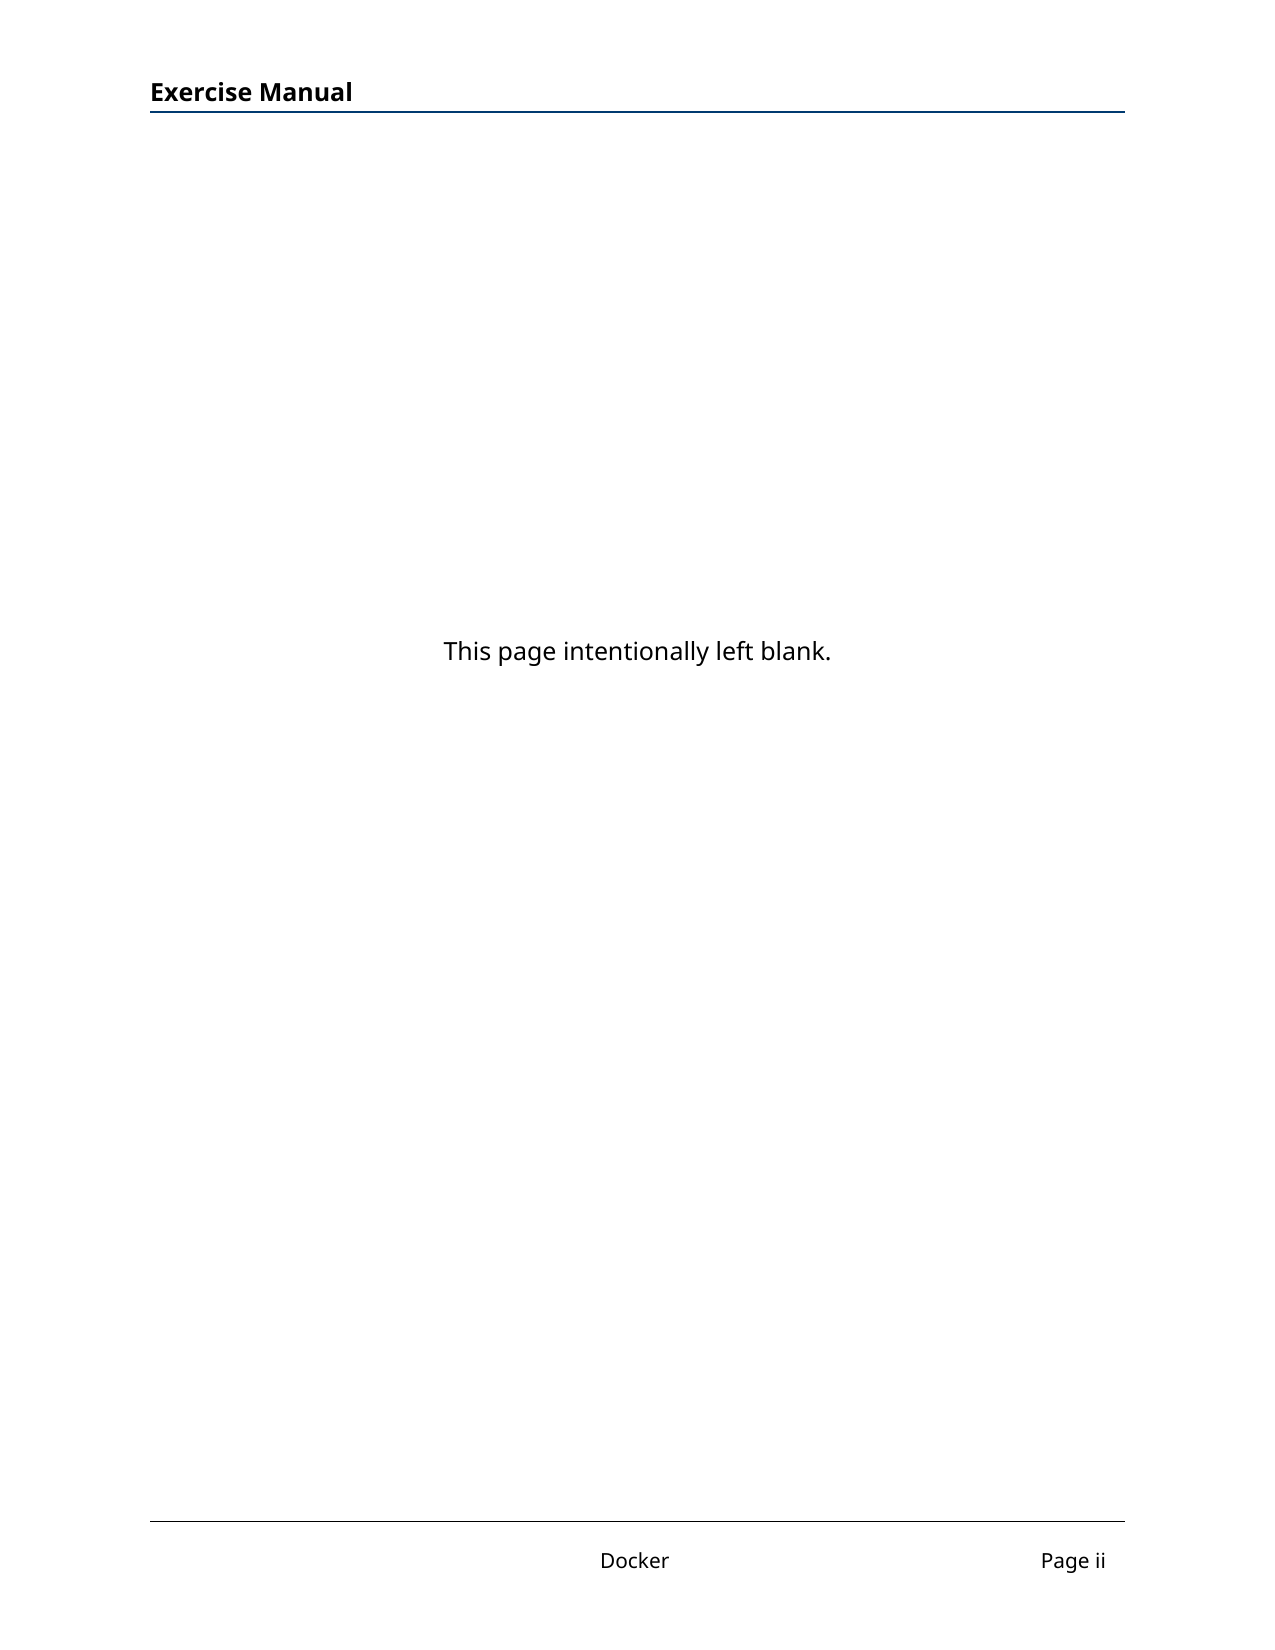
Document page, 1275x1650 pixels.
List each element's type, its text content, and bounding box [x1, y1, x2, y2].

text This page intentionally left blank. [150, 634, 1125, 668]
